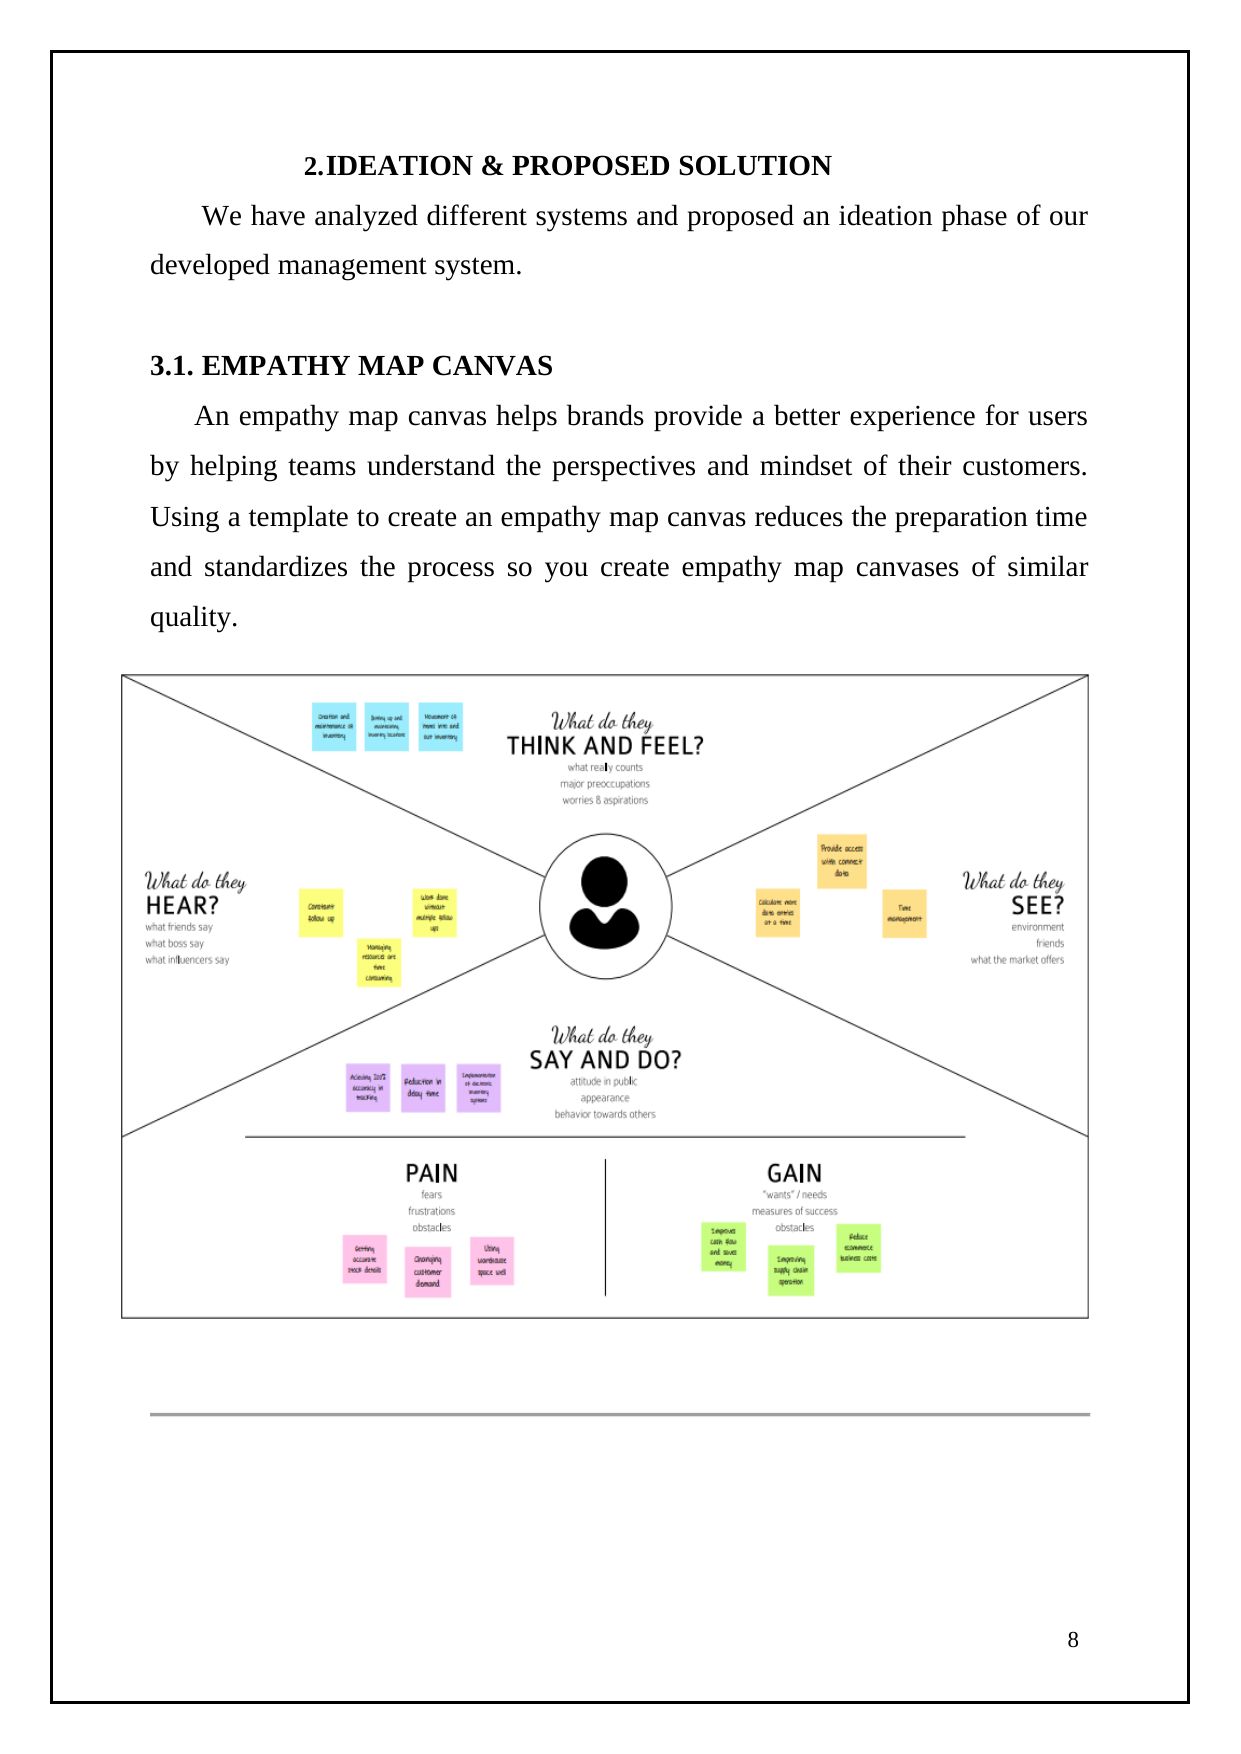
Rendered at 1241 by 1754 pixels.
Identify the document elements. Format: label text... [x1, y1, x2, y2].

subtitle EMPATHY MAP CANVAS [150, 348, 1107, 382]
subtitle IDEATION & PROPOSED SOLUTION [303, 148, 1107, 181]
text An empathy map canvas helps brands provide a better experience for users by helping teams understand the perspectives and mindset of their customers. Using a template to create an empathy map canvas reduces the preparation time and standardizes the process so you create empathy map canvases of similar quality. [150, 398, 1089, 633]
picture [118, 673, 1092, 1326]
text We have analyzed different systems and proposed an ideation phase of our developed management system. [150, 198, 1089, 281]
